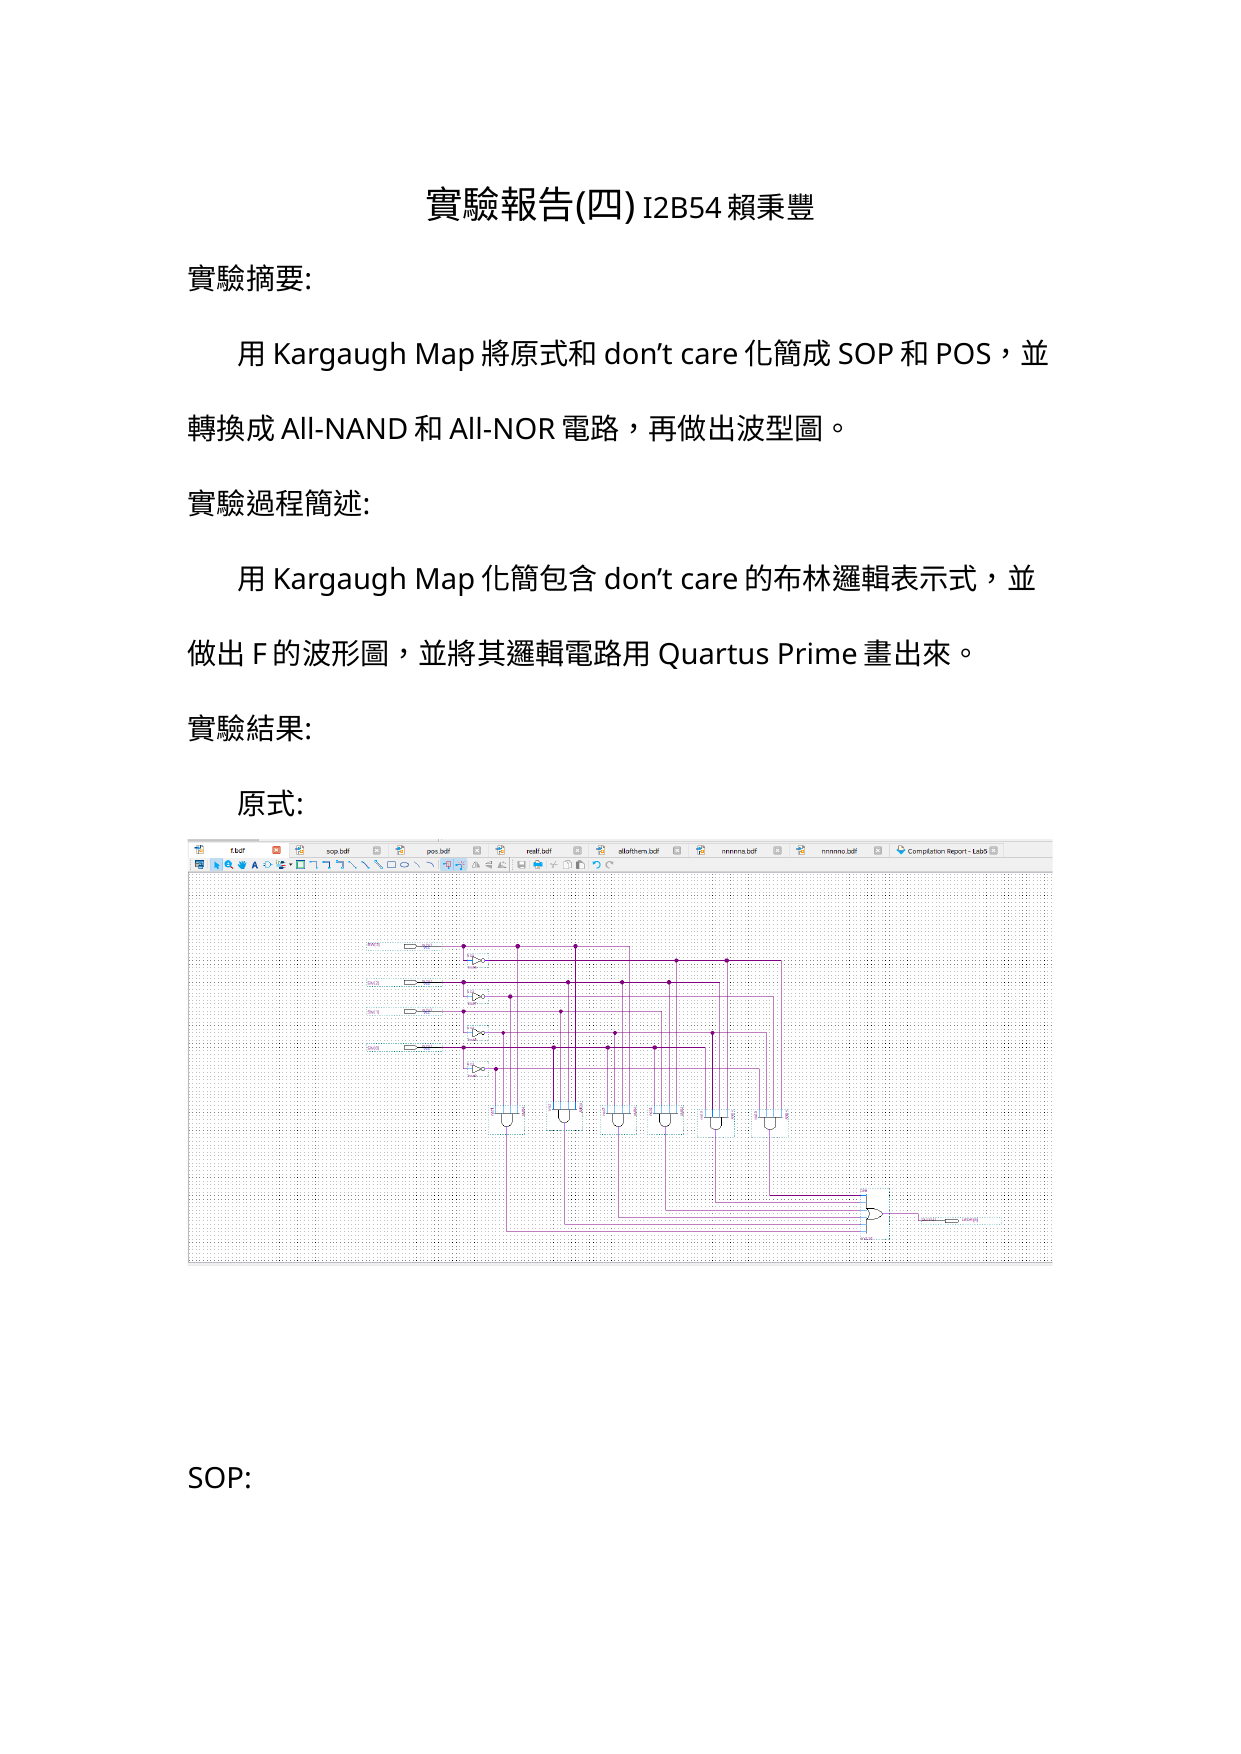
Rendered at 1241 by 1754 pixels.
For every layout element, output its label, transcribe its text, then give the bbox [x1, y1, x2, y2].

text 實驗摘要: [187, 239, 1053, 314]
text 用Kargaugh Map將原式和don’t care化簡成SOP和POS，並轉換成All-NAND和All-NOR電路，再做出波型圖。 [187, 314, 1053, 464]
text 原式: [187, 764, 1053, 839]
text 用Kargaugh Map化簡包含don’t care的布林邏輯表示式，並做出F的波形圖，並將其邏輯電路用Quartus Prime畫出來。 [187, 539, 1053, 689]
picture [187, 839, 1053, 1269]
text 實驗報告(四) I2B54賴秉豐 [187, 164, 1053, 239]
text SOP: [187, 1439, 1053, 1514]
text 實驗結果: [187, 689, 1053, 764]
text 實驗過程簡述: [187, 464, 1053, 539]
